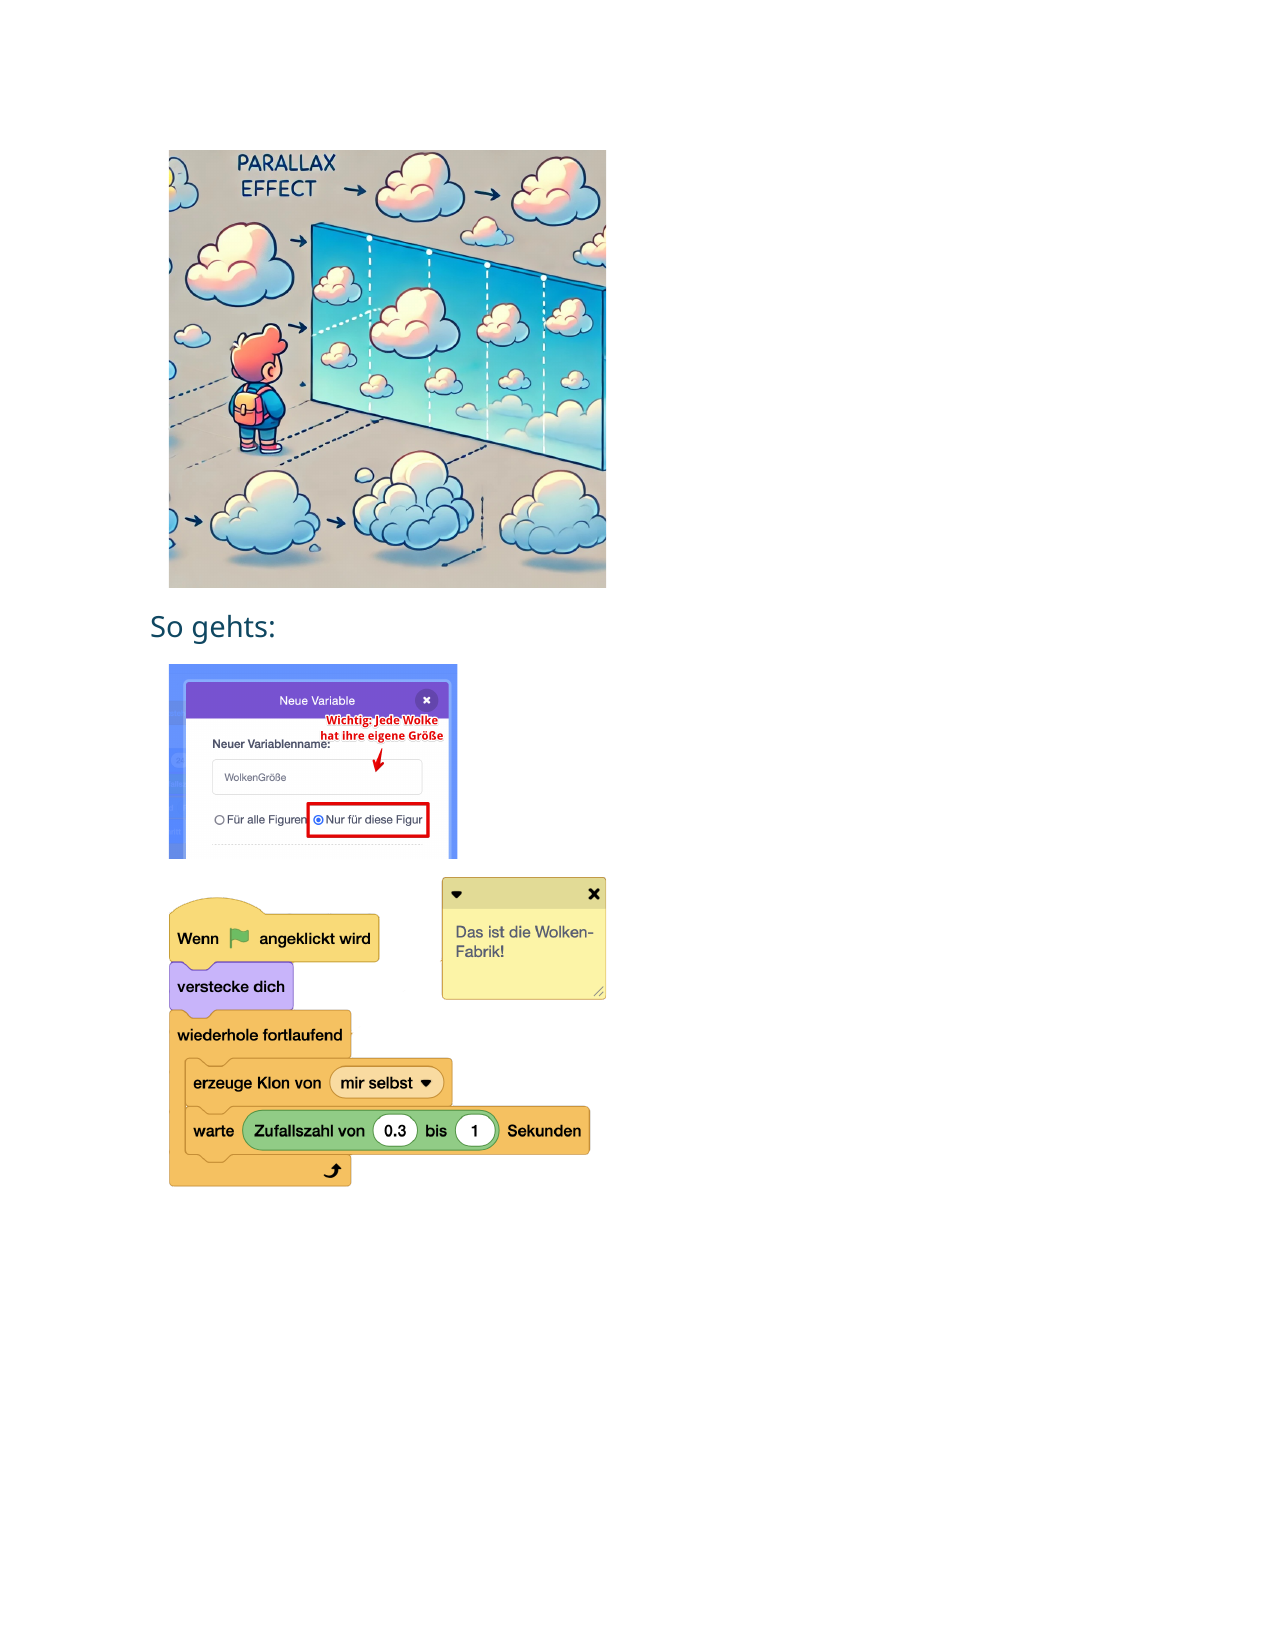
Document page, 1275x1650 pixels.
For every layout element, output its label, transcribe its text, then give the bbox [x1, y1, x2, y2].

picture [168, 877, 607, 1187]
subtitle So gehts: [150, 606, 1125, 646]
picture [168, 664, 458, 859]
picture [168, 150, 607, 588]
